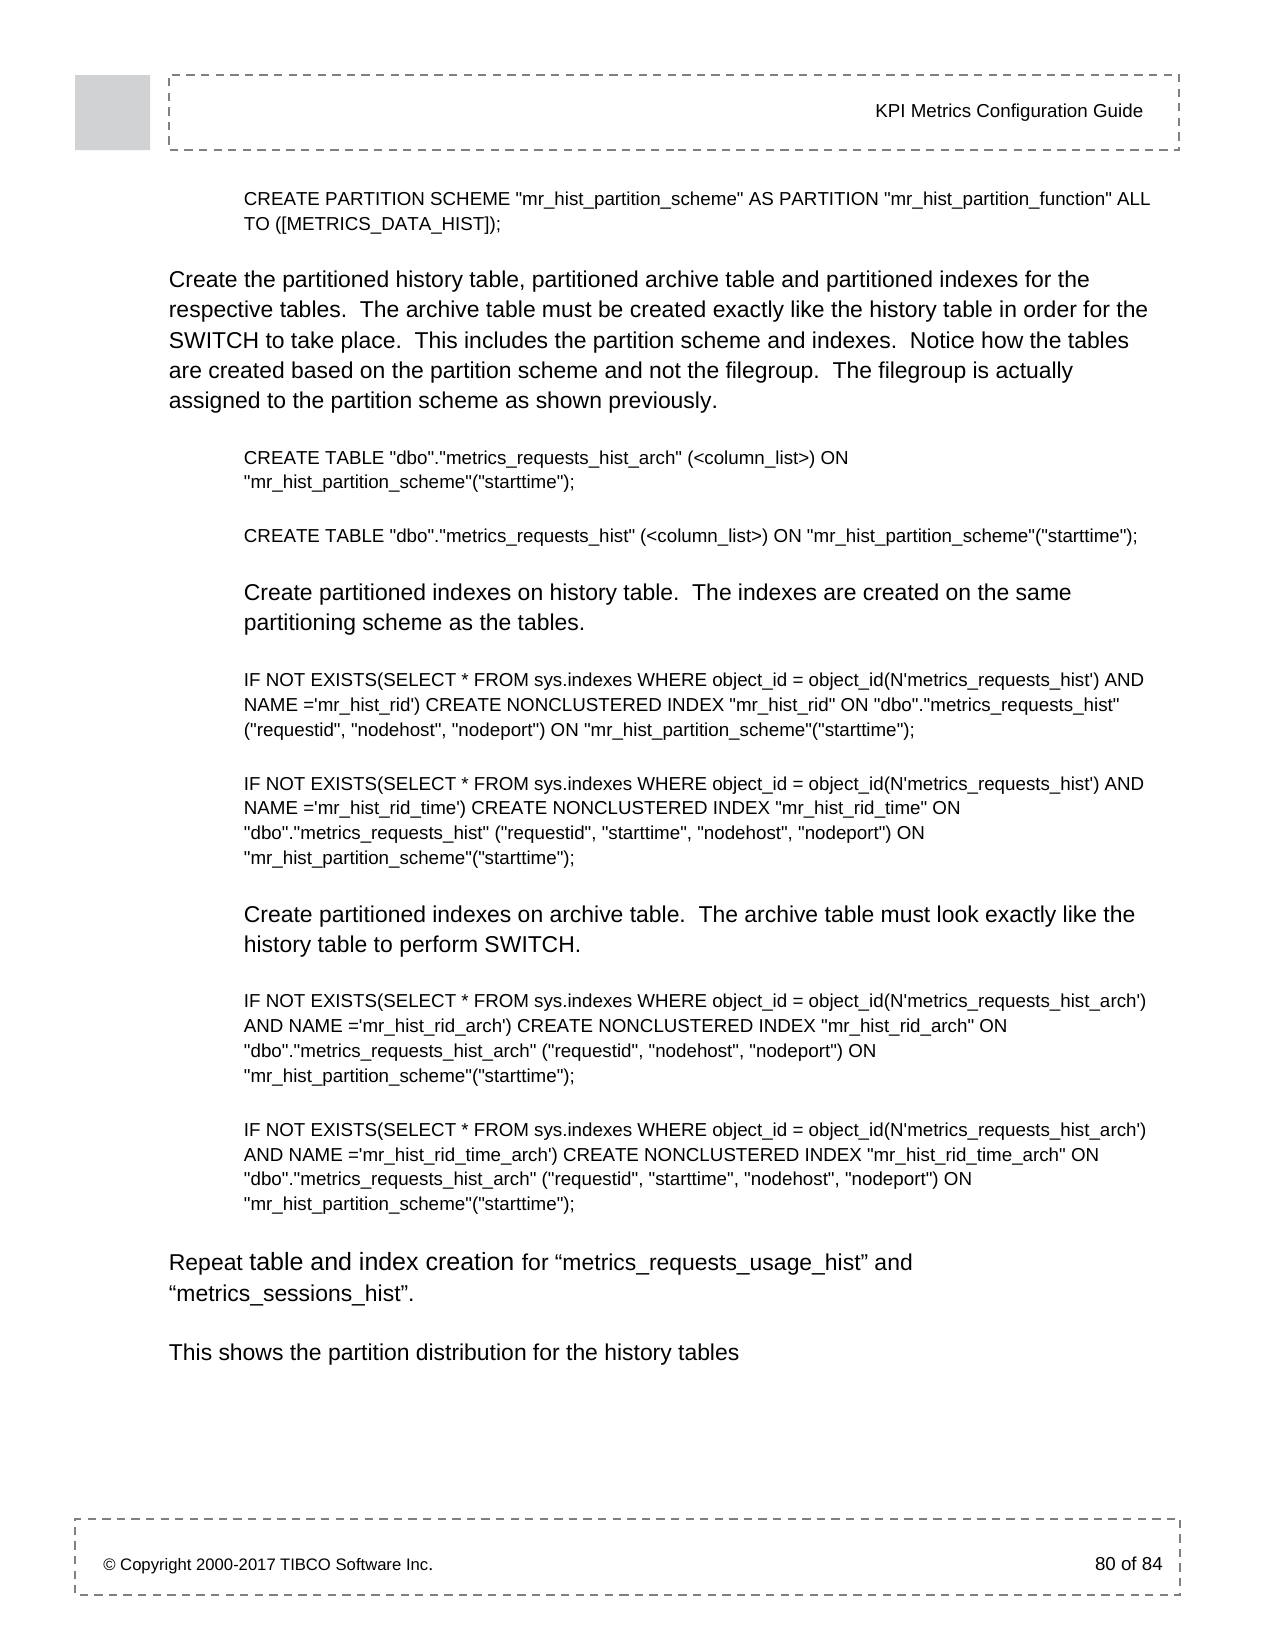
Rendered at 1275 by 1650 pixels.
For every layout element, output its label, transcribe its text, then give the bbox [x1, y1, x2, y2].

text IF NOT EXISTS(SELECT * FROM sys.indexes WHERE object_id = object_id(N'metrics_requests_hist') AND NAME ='mr_hist_rid') CREATE NONCLUSTERED INDEX "mr_hist_rid" ON "dbo"."metrics_requests_hist" ("requestid", "nodehost", "nodeport") ON "mr_hist_partition_scheme"("starttime"); [244, 669, 1162, 740]
text IF NOT EXISTS(SELECT * FROM sys.indexes WHERE object_id = object_id(N'metrics_requests_hist_arch') AND NAME ='mr_hist_rid_time_arch') CREATE NONCLUSTERED INDEX "mr_hist_rid_time_arch" ON "dbo"."metrics_requests_hist_arch" ("requestid", "starttime", "nodehost", "nodeport") ON "mr_hist_partition_scheme"("starttime"); [244, 1118, 1162, 1214]
text IF NOT EXISTS(SELECT * FROM sys.indexes WHERE object_id = object_id(N'metrics_requests_hist_arch') AND NAME ='mr_hist_rid_arch') CREATE NONCLUSTERED INDEX "mr_hist_rid_arch" ON "dbo"."metrics_requests_hist_arch" ("requestid", "nodehost", "nodeport") ON "mr_hist_partition_scheme"("starttime"); [244, 990, 1162, 1086]
text Create the partitioned history table, partitioned archive table and partitioned indexes for the respective tables. The archive table must be created exactly like the history table in order for the SWITCH to take place. This includes the partition scheme and indexes. Notice how the tables are created based on the partition scheme and not the filegroup. The filegroup is actually assigned to the partition scheme as shown previously. [169, 266, 1162, 413]
text CREATE TABLE "dbo"."metrics_requests_hist_arch" (<column_list>) ON "mr_hist_partition_scheme"("starttime"); [244, 446, 1162, 493]
text Repeat table and index creation for “metrics_requests_usage_hist” and “metrics_sessions_hist”. [169, 1247, 1162, 1306]
text This shows the partition distribution for the history tables [169, 1339, 1162, 1365]
text Create partitioned indexes on history table. The indexes are created on the same partitioning scheme as the tables. [244, 579, 1162, 636]
text CREATE PARTITION SCHEME "mr_hist_partition_scheme" AS PARTITION "mr_hist_partition_function" ALL TO ([METRICS_DATA_HIST]); [244, 187, 1162, 234]
text CREATE TABLE "dbo"."metrics_requests_hist" (<column_list>) ON "mr_hist_partition_scheme"("starttime"); [244, 525, 1162, 547]
text IF NOT EXISTS(SELECT * FROM sys.indexes WHERE object_id = object_id(N'metrics_requests_hist') AND NAME ='mr_hist_rid_time') CREATE NONCLUSTERED INDEX "mr_hist_rid_time" ON "dbo"."metrics_requests_hist" ("requestid", "starttime", "nodehost", "nodeport") ON "mr_hist_partition_scheme"("starttime"); [244, 772, 1162, 868]
text Create partitioned indexes on archive table. The archive table must look exactly like the history table to perform SWITCH. [244, 901, 1162, 957]
